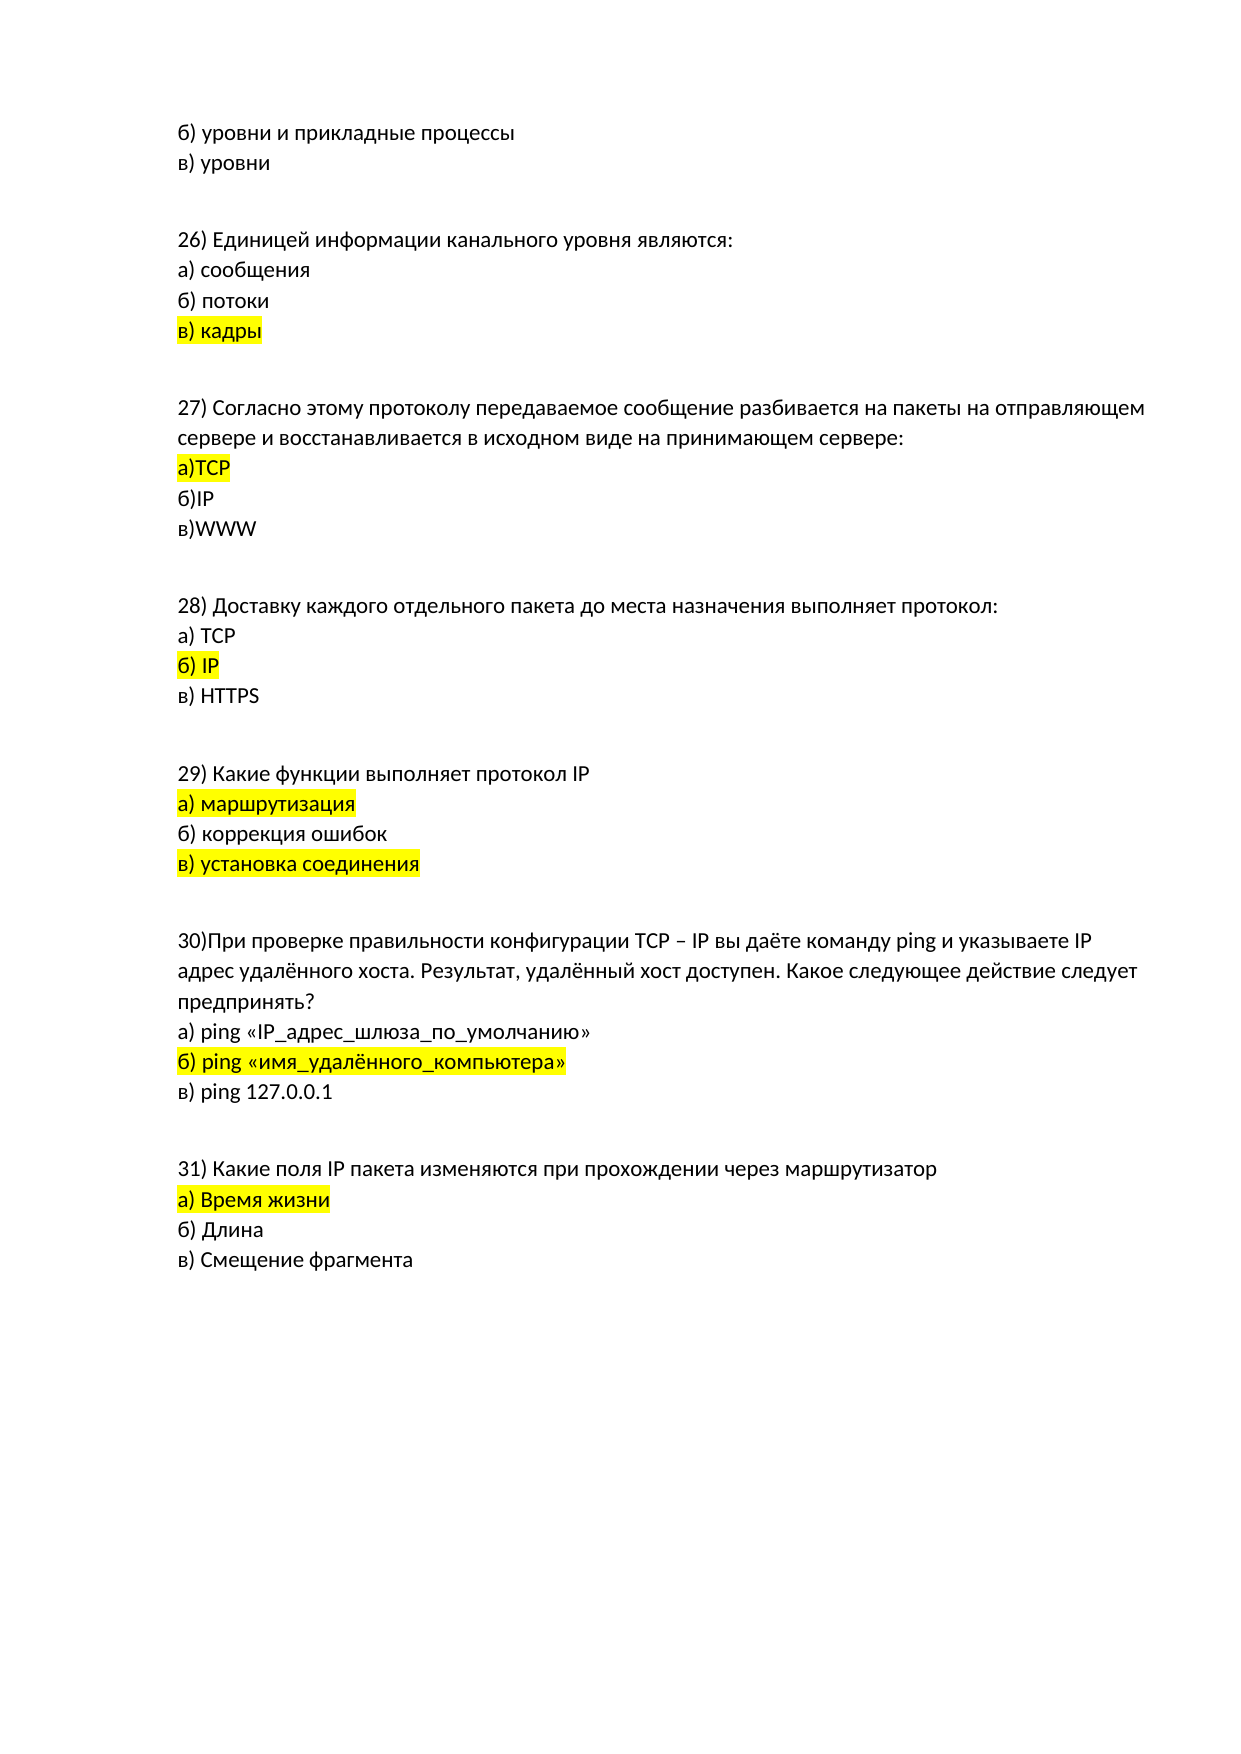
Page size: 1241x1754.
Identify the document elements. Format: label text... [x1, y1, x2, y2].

text 27) Согласно этому протоколу передаваемое сообщение разбивается на пакеты на отправляющем сервере и восстанавливается в исходном виде на принимающем сервере: а)TCP б)IP в)WWW [177, 363, 1152, 542]
text 28) Доставку каждого отдельного пакета до места назначения выполняет протокол: а) TCP б) IP в) HTTPS [177, 561, 1152, 710]
text 29) Какие функции выполняет протокол IP а) маршрутизация б) коррекция ошибок в) установка соединения [177, 728, 1152, 877]
text 31) Какие поля IP пакета изменяются при прохождении через маршрутизатор а) Время жизни б) Длина в) Смещение фрагмента [177, 1124, 1152, 1273]
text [177, 118, 1152, 176]
text 26) Единицей информации канального уровня являются: а) сообщения б) потоки в) кадры [177, 195, 1152, 344]
text 30)При проверке правильности конфигурации TCP – IP вы даёте команду ping и указываете IP адрес удалённого хоста. Результат, удалённый хост доступен. Какое следующее действие следует предпринять? а) ping «IP_адрес_шлюза_по_умолчанию» б) ping «имя_удалённого_компьютера» в) ping 127.0.0.1 [177, 896, 1152, 1106]
